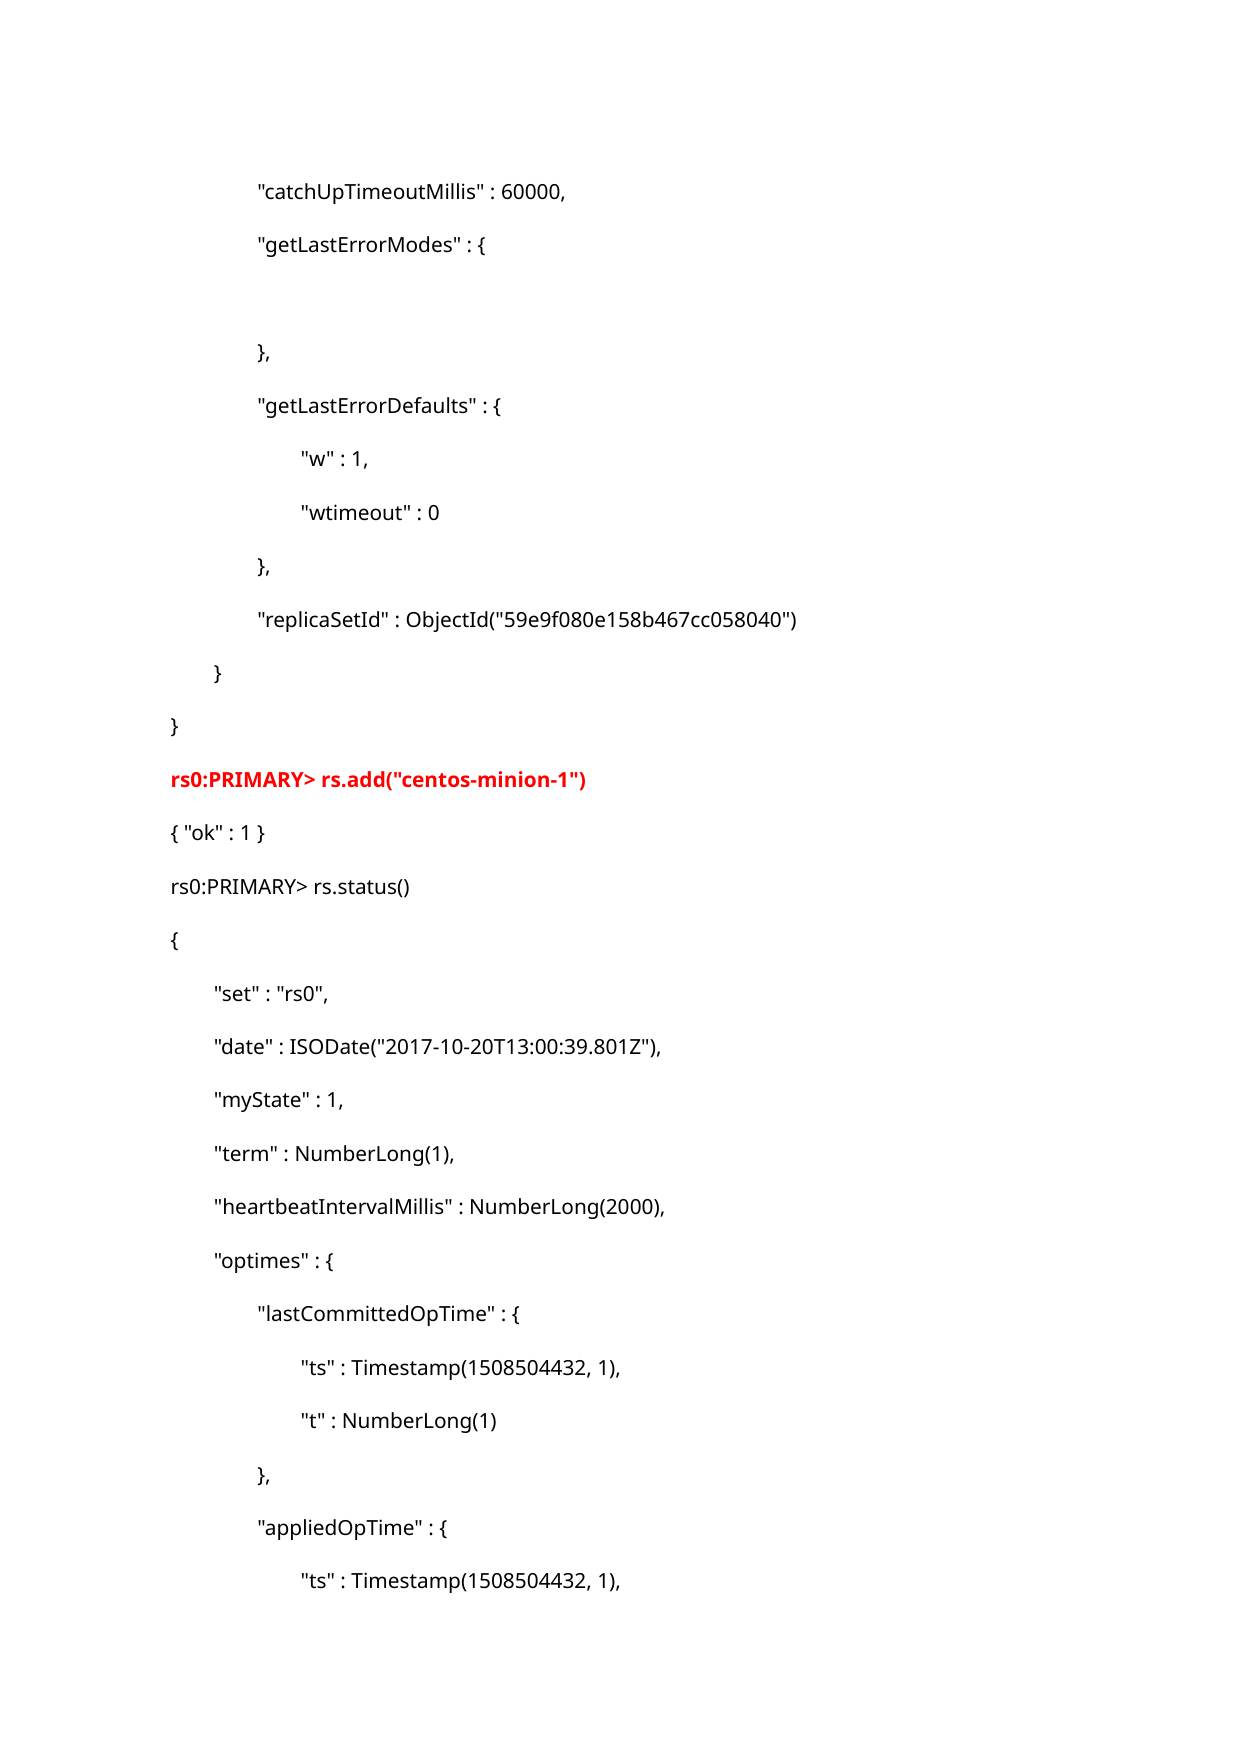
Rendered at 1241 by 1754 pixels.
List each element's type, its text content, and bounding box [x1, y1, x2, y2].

text "ts" : Timestamp(1508504432, 1), [150, 1353, 1090, 1381]
text "wtimeout" : 0 [150, 498, 1090, 526]
text "ts" : Timestamp(1508504432, 1), [150, 1567, 1090, 1595]
text "appliedOpTime" : { [150, 1513, 1090, 1542]
text "replicaSetId" : ObjectId("59e9f080e158b467cc058040") [150, 605, 1090, 633]
text } [150, 712, 1090, 740]
text "t" : NumberLong(1) [150, 1406, 1090, 1435]
text }, [150, 1460, 1090, 1488]
text "catchUpTimeoutMillis" : 60000, [150, 177, 1090, 206]
text }, [150, 551, 1090, 580]
text "term" : NumberLong(1), [150, 1139, 1090, 1167]
text "getLastErrorModes" : { [150, 231, 1090, 259]
text "date" : ISODate("2017-10-20T13:00:39.801Z"), [150, 1032, 1090, 1061]
text { "ok" : 1 } [150, 818, 1090, 847]
text "optimes" : { [150, 1246, 1090, 1274]
text "lastCommittedOpTime" : { [150, 1299, 1090, 1328]
text "myState" : 1, [150, 1086, 1090, 1114]
text "heartbeatIntervalMillis" : NumberLong(2000), [150, 1192, 1090, 1221]
text rs0:PRIMARY> rs.status() [150, 872, 1090, 900]
text "w" : 1, [150, 444, 1090, 473]
text { [150, 925, 1090, 954]
text "set" : "rs0", [150, 979, 1090, 1007]
text } [150, 658, 1090, 687]
text rs0:PRIMARY> rs.add("centos-minion-1") [150, 765, 1090, 793]
text }, [150, 337, 1090, 366]
text "getLastErrorDefaults" : { [150, 391, 1090, 419]
